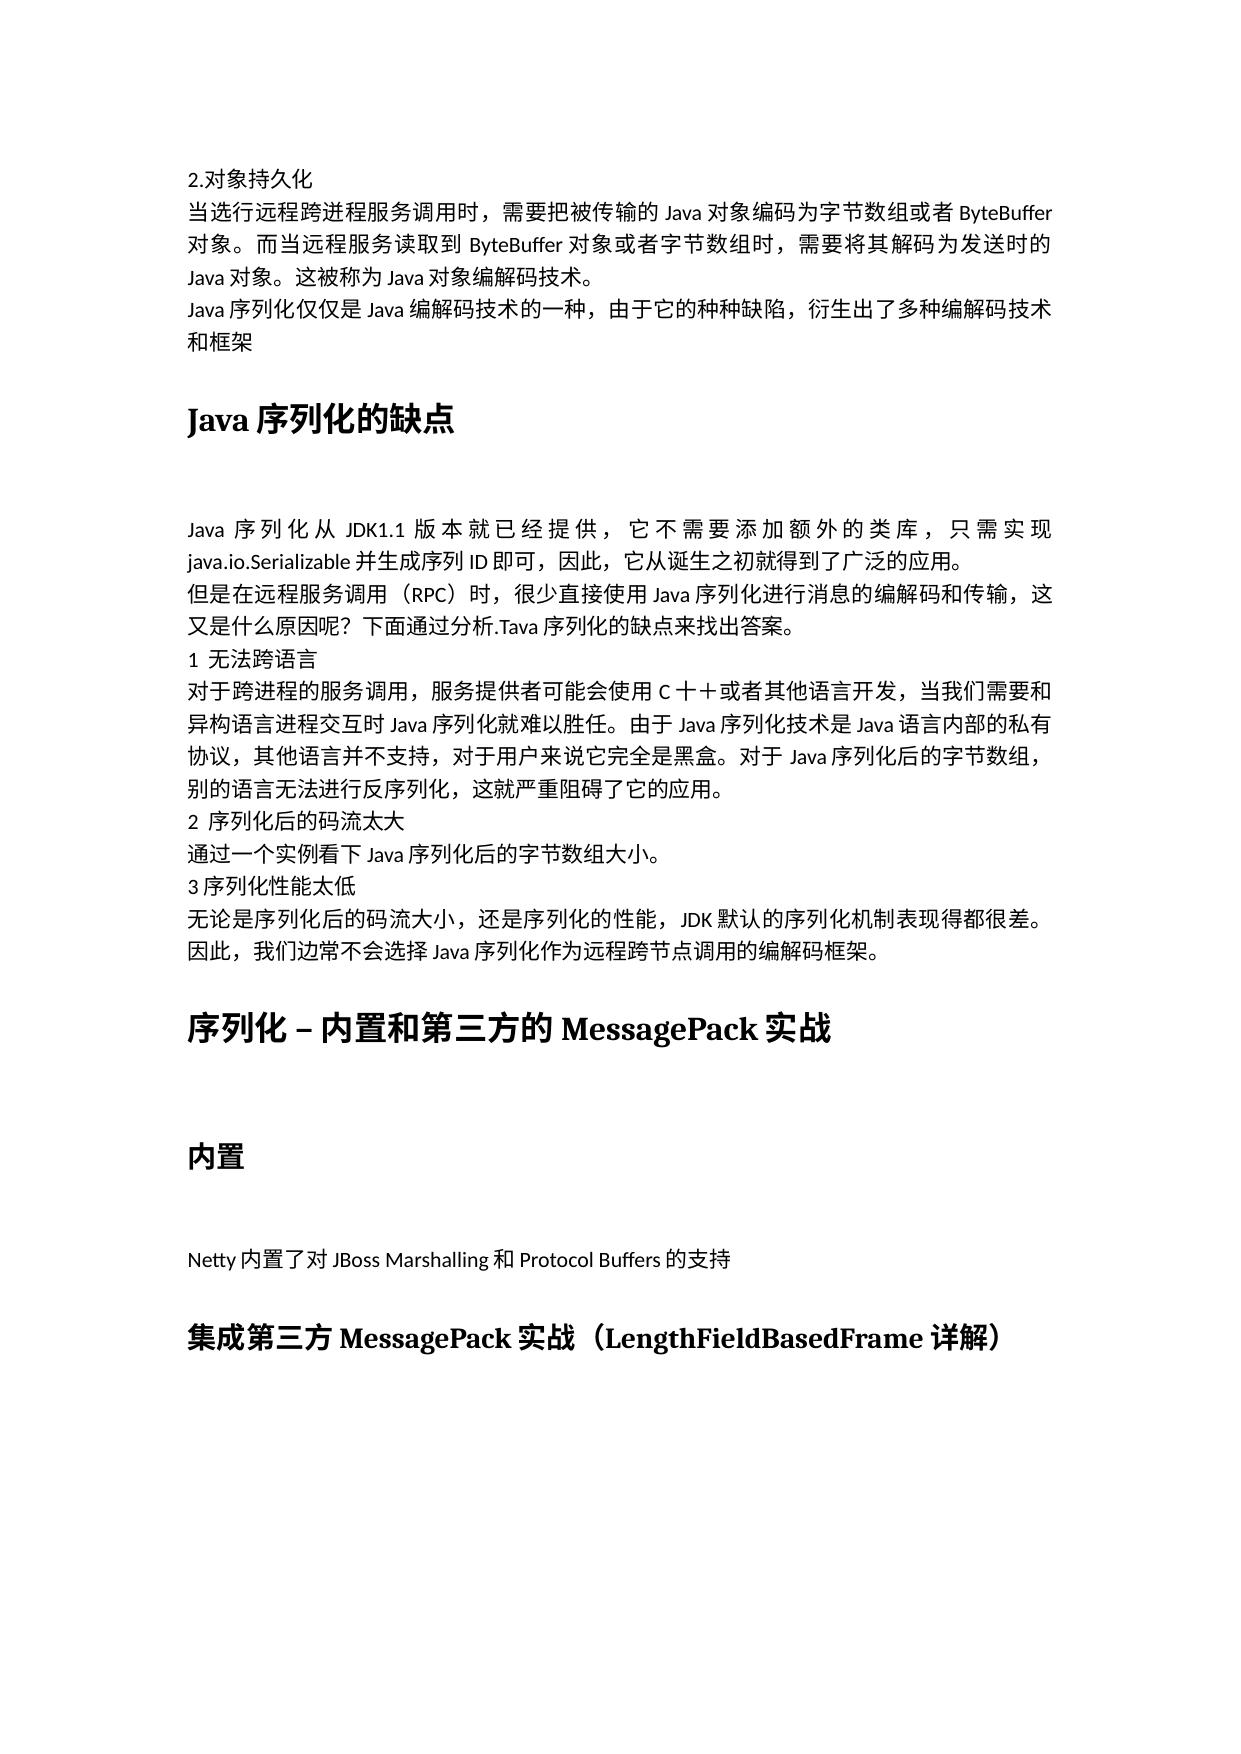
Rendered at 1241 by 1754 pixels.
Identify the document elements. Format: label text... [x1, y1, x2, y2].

text 无论是序列化后的码流大小，还是序列化的性能，JDK默认的序列化机制表现得都很差。因此，我们边常不会选择Java序列化作为远程跨节点调用的编解码框架。 [187, 901, 1053, 966]
text Java序列化仅仅是Java编解码技术的一种，由于它的种种缺陷，衍生出了多种编解码技术和框架 [187, 292, 1053, 357]
text 2.对象持久化 [187, 162, 1053, 194]
text 通过一个实例看下Java序列化后的字节数组大小。 [187, 836, 1053, 869]
text 1 无法跨语言 [187, 641, 1053, 674]
subtitle 内置 [187, 1123, 1053, 1188]
text 对于跨进程的服务调用，服务提供者可能会使用C十＋或者其他语言开发，当我们需要和异构语言进程交互时Java序列化就难以胜任。由于Java序列化技术是Java语言内部的私有协议，其他语言并不支持，对于用户来说它完全是黑盒。对于Java序列化后的字节数组，别的语言无法进行反序列化，这就严重阻碍了它的应用。 [187, 674, 1053, 804]
subtitle 序列化 – 内置和第三方的MessagePack实战 [187, 993, 1053, 1058]
text 3序列化性能太低 [187, 869, 1053, 901]
text 2 序列化后的码流太大 [187, 804, 1053, 836]
subtitle 集成第三方MessagePack实战（LengthFieldBasedFrame详解） [187, 1303, 1053, 1368]
subtitle Java序列化的缺点 [187, 384, 1053, 449]
text Netty内置了对JBoss Marshalling和Protocol Buffers的支持 [187, 1241, 1053, 1274]
text 当选行远程跨迸程服务调用时，需要把被传输的Java对象编码为字节数组或者ByteBuffer对象。而当远程服务读取到ByteBuffer对象或者字节数组时，需要将其解码为发送时的Java 对象。这被称为Java对象编解码技术。 [187, 194, 1053, 292]
text Java序列化从JDK1.1版本就已经提供，它不需要添加额外的类库，只需实现java.io.Serializable并生成序列ID即可，因此，它从诞生之初就得到了广泛的应用。 [187, 511, 1053, 576]
text 但是在远程服务调用（RPC）时，很少直接使用Java序列化进行消息的编解码和传输，这又是什么原因呢？下面通过分析.Tava序列化的缺点来找出答案。 [187, 576, 1053, 641]
